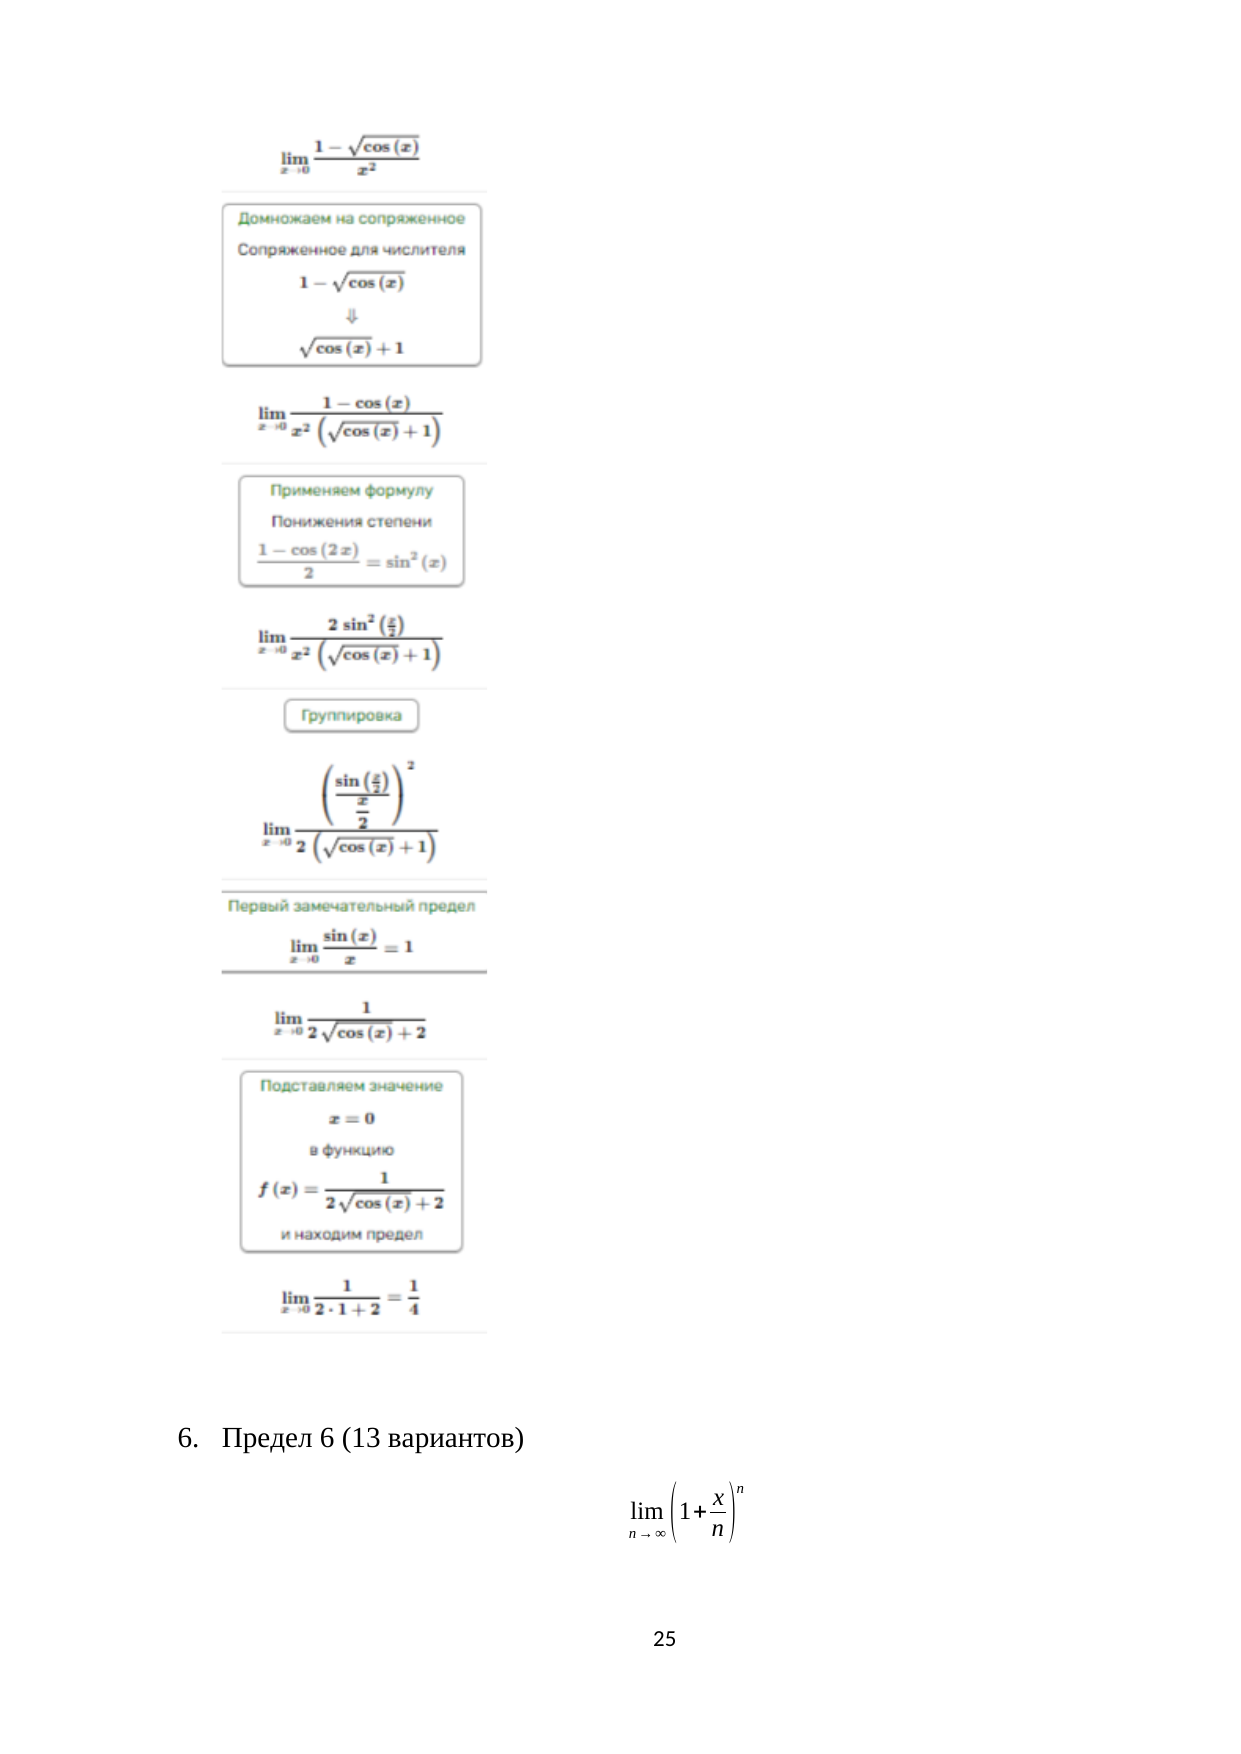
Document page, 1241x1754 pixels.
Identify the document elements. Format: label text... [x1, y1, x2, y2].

list Предел 6 (13 вариантов) [177, 1420, 1152, 1454]
picture [221, 118, 488, 1337]
